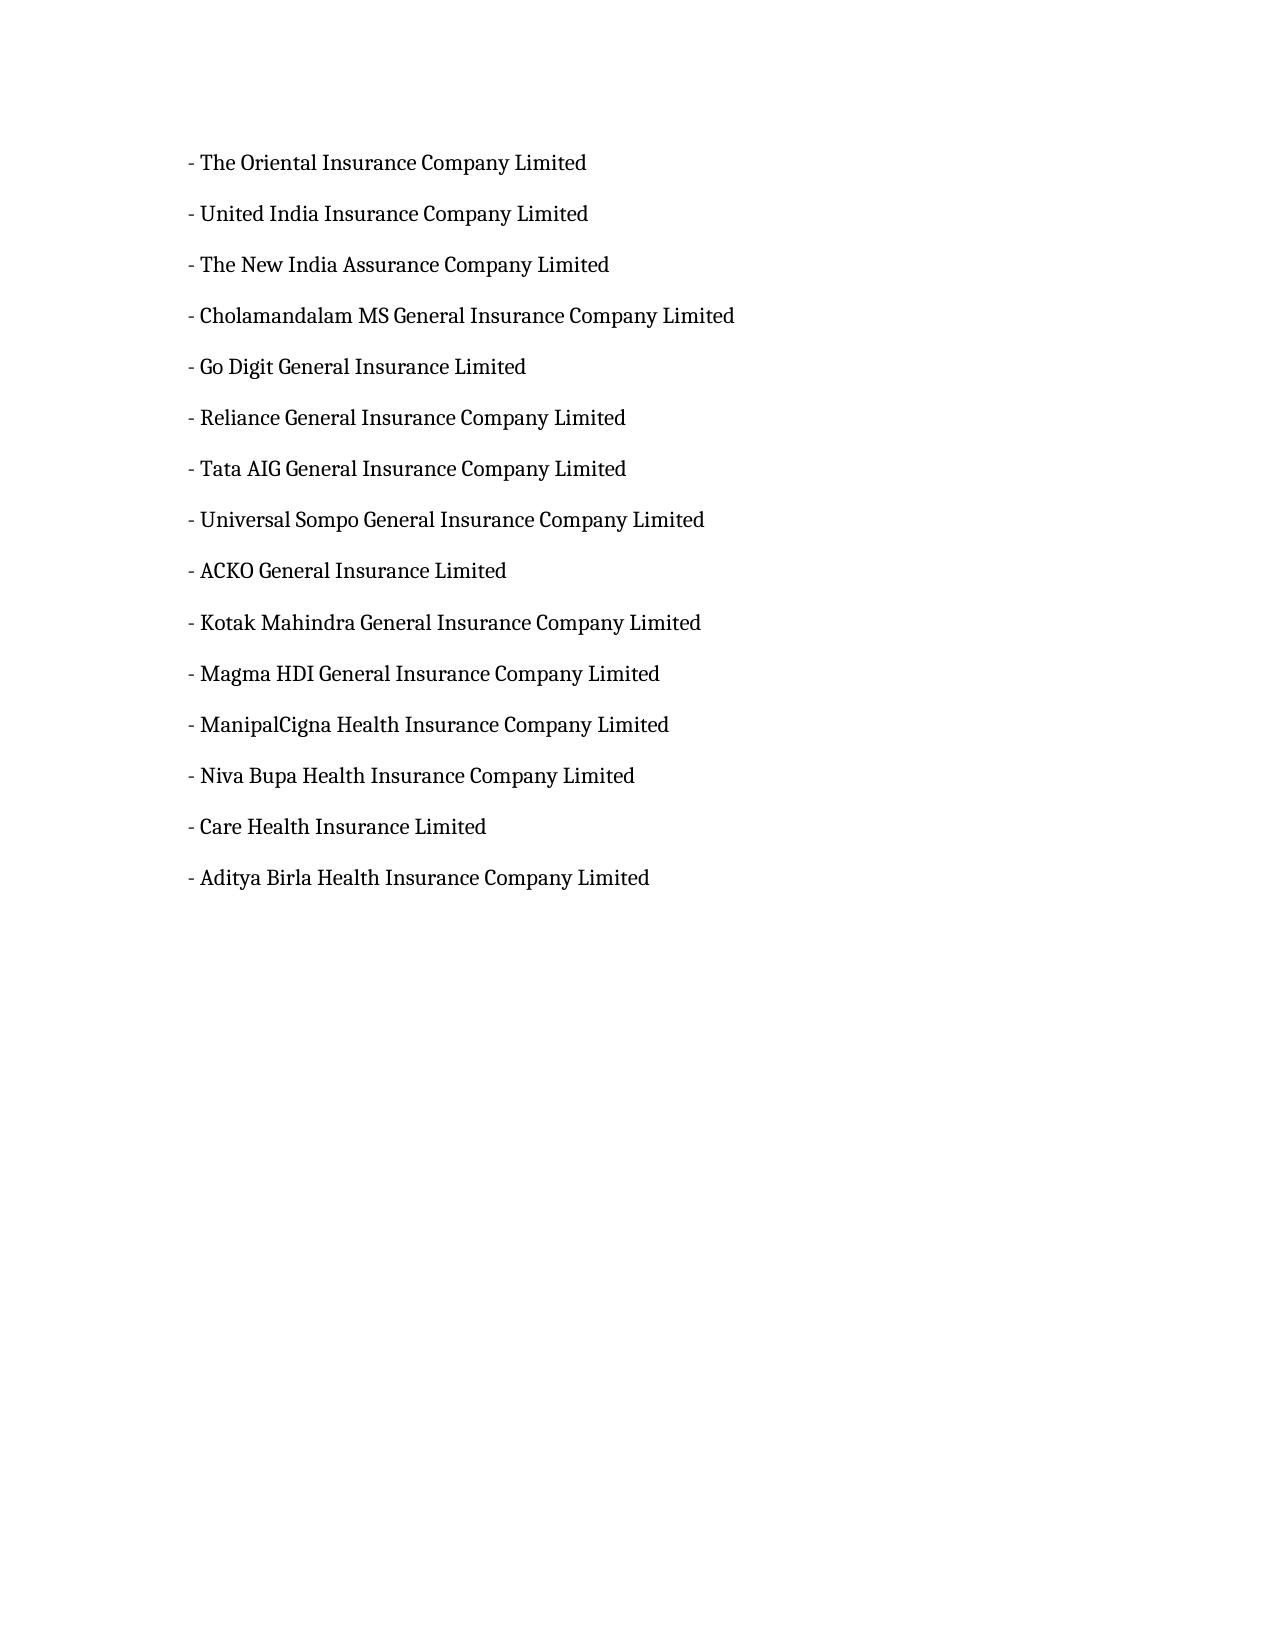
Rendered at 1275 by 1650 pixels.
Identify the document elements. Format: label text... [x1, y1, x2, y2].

text - Kotak Mahindra General Insurance Company Limited [187, 609, 1087, 636]
text - The New India Assurance Company Limited [187, 252, 1087, 278]
text - Niva Bupa Health Insurance Company Limited [187, 762, 1087, 789]
text - Go Digit General Insurance Limited [187, 354, 1087, 381]
text - Universal Sompo General Insurance Company Limited [187, 507, 1087, 534]
text - United India Insurance Company Limited [187, 201, 1087, 227]
text - Magma HDI General Insurance Company Limited [187, 660, 1087, 687]
text - Cholamandalam MS General Insurance Company Limited [187, 303, 1087, 329]
text - Tata AIG General Insurance Company Limited [187, 456, 1087, 483]
text - ACKO General Insurance Limited [187, 558, 1087, 585]
text - Reliance General Insurance Company Limited [187, 405, 1087, 432]
text - ManipalCigna Health Insurance Company Limited [187, 711, 1087, 738]
text - Aditya Birla Health Insurance Company Limited [187, 864, 1087, 891]
text - Care Health Insurance Limited [187, 813, 1087, 840]
text - The Oriental Insurance Company Limited [187, 150, 1087, 176]
